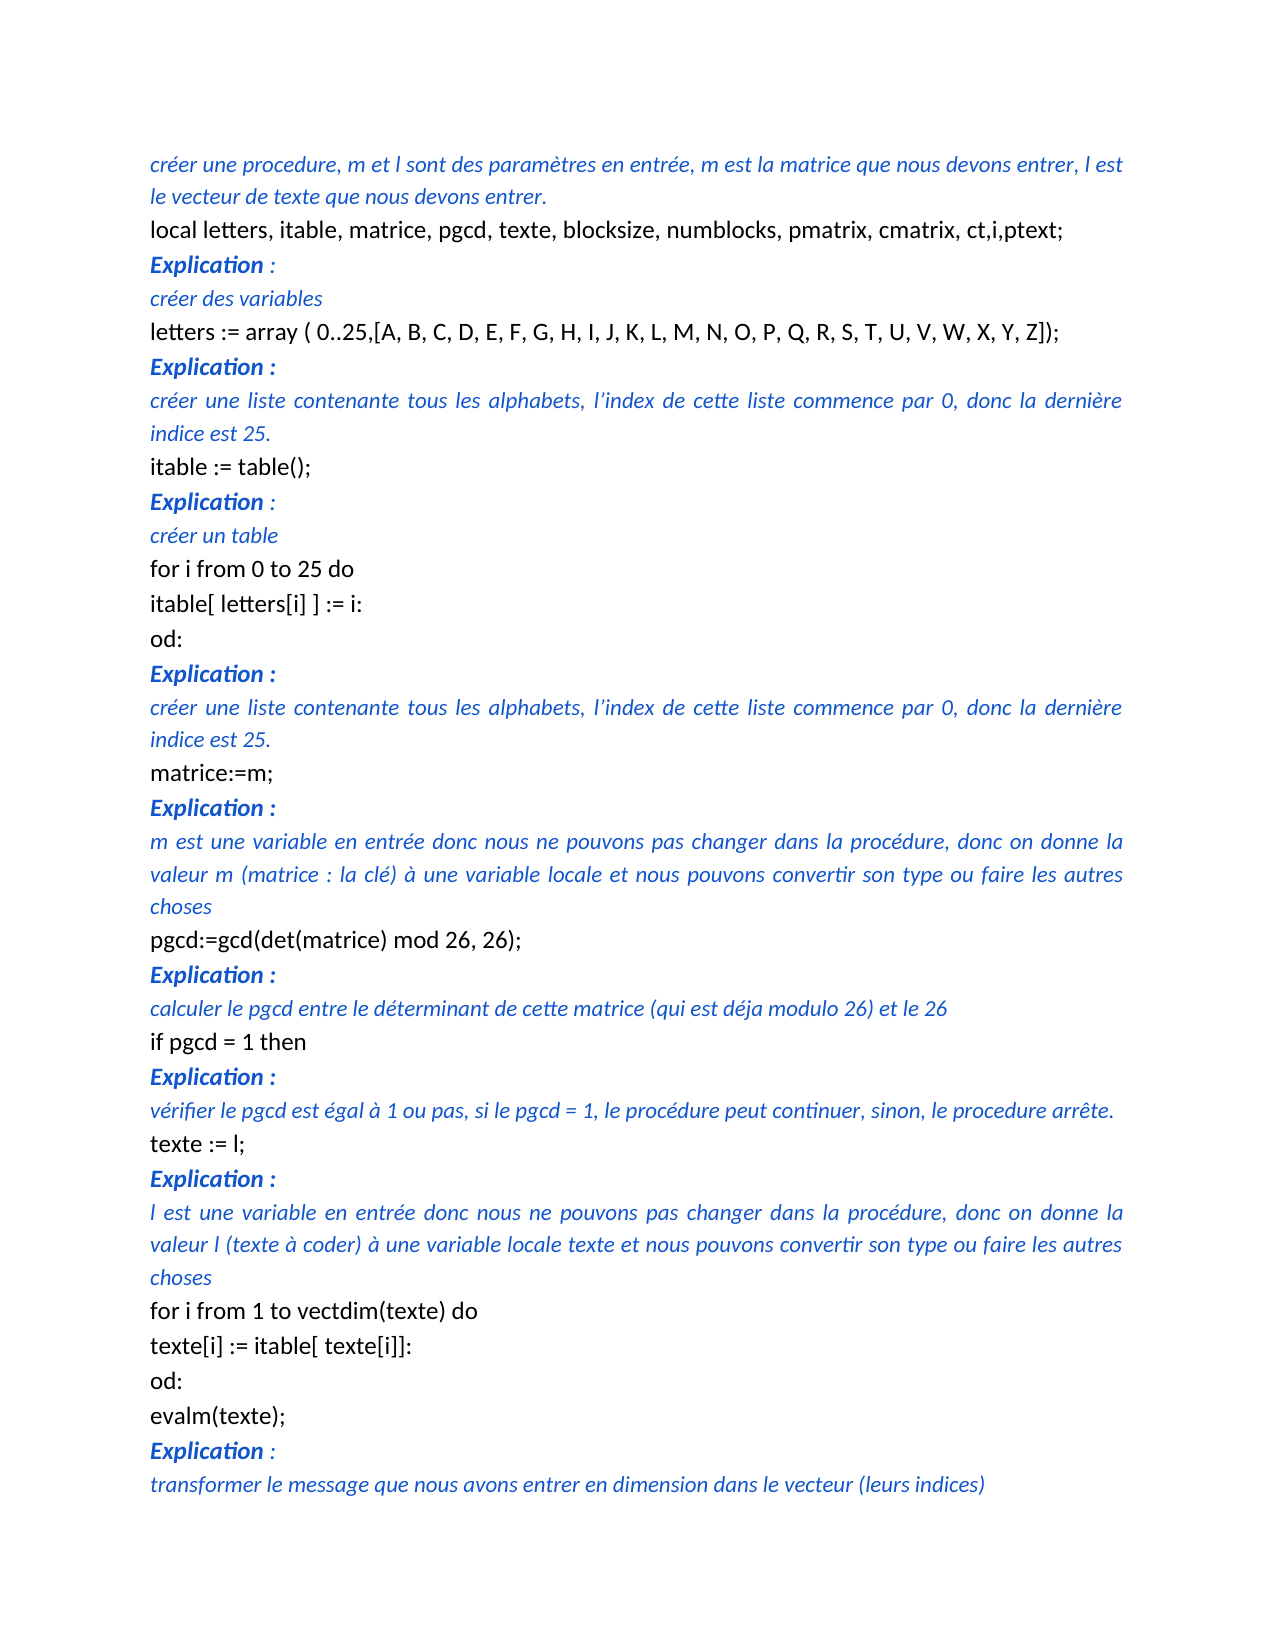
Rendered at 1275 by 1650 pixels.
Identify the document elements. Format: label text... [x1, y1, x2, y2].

text Explication : [150, 1061, 1125, 1092]
text od: [150, 1365, 1125, 1396]
text créer des variables [150, 284, 1125, 312]
text for i from 1 to vectdim(texte) do [150, 1295, 1125, 1326]
text matrice:=m; [150, 757, 1125, 788]
text Explication : [150, 486, 1125, 516]
text Explication : [150, 959, 1125, 989]
text Explication : [150, 352, 1125, 382]
text if pgcd = 1 then [150, 1026, 1125, 1057]
text transformer le message que nous avons entrer en dimension dans le vecteur (leurs indices) [150, 1470, 1125, 1498]
text calculer le pgcd entre le déterminant de cette matrice (qui est déja modulo 26) et le 26 [150, 994, 1125, 1022]
text Explication : [150, 249, 1125, 280]
text Explication : [150, 658, 1125, 689]
text créer une liste contenante tous les alphabets, l’index de cette liste commence par 0, donc la dernière indice est 25. [150, 693, 1125, 753]
text créer un table [150, 521, 1125, 549]
text evalm(texte); [150, 1400, 1125, 1431]
text vérifier le pgcd est égal à 1 ou pas, si le pgcd = 1, le procédure peut continuer, sinon, le procedure arrête. [150, 1096, 1125, 1124]
text Explication : [150, 792, 1125, 823]
text Explication : [150, 1435, 1125, 1466]
text Explication : [150, 1163, 1125, 1194]
text itable[ letters[i] ] := i: [150, 588, 1125, 619]
text m est une variable en entrée donc nous ne pouvons pas changer dans la procédure, donc on donne la valeur m (matrice : la clé) à une variable locale et nous pouvons convertir son type ou faire les autres choses [150, 827, 1125, 920]
text créer une procedure, m et l sont des paramètres en entrée, m est la matrice que nous devons entrer, l est le vecteur de texte que nous devons entrer. [150, 150, 1125, 210]
text texte[i] := itable[ texte[i]]: [150, 1330, 1125, 1361]
text pgcd:=gcd(det(matrice) mod 26, 26); [150, 924, 1125, 954]
text l est une variable en entrée donc nous ne pouvons pas changer dans la procédure, donc on donne la valeur l (texte à coder) à une variable locale texte et nous pouvons convertir son type ou faire les autres choses [150, 1198, 1125, 1291]
text for i from 0 to 25 do [150, 553, 1125, 584]
text texte := l; [150, 1128, 1125, 1159]
text itable := table(); [150, 451, 1125, 481]
text local letters, itable, matrice, pgcd, texte, blocksize, numblocks, pmatrix, cmatrix, ct,i,ptext; [150, 214, 1125, 245]
text créer une liste contenante tous les alphabets, l’index de cette liste commence par 0, donc la dernière indice est 25. [150, 387, 1125, 447]
text od: [150, 623, 1125, 654]
text letters := array ( 0..25,[A, B, C, D, E, F, G, H, I, J, K, L, M, N, O, P, Q, R, S, T, U, V, W, X, Y, Z]); [150, 317, 1125, 347]
